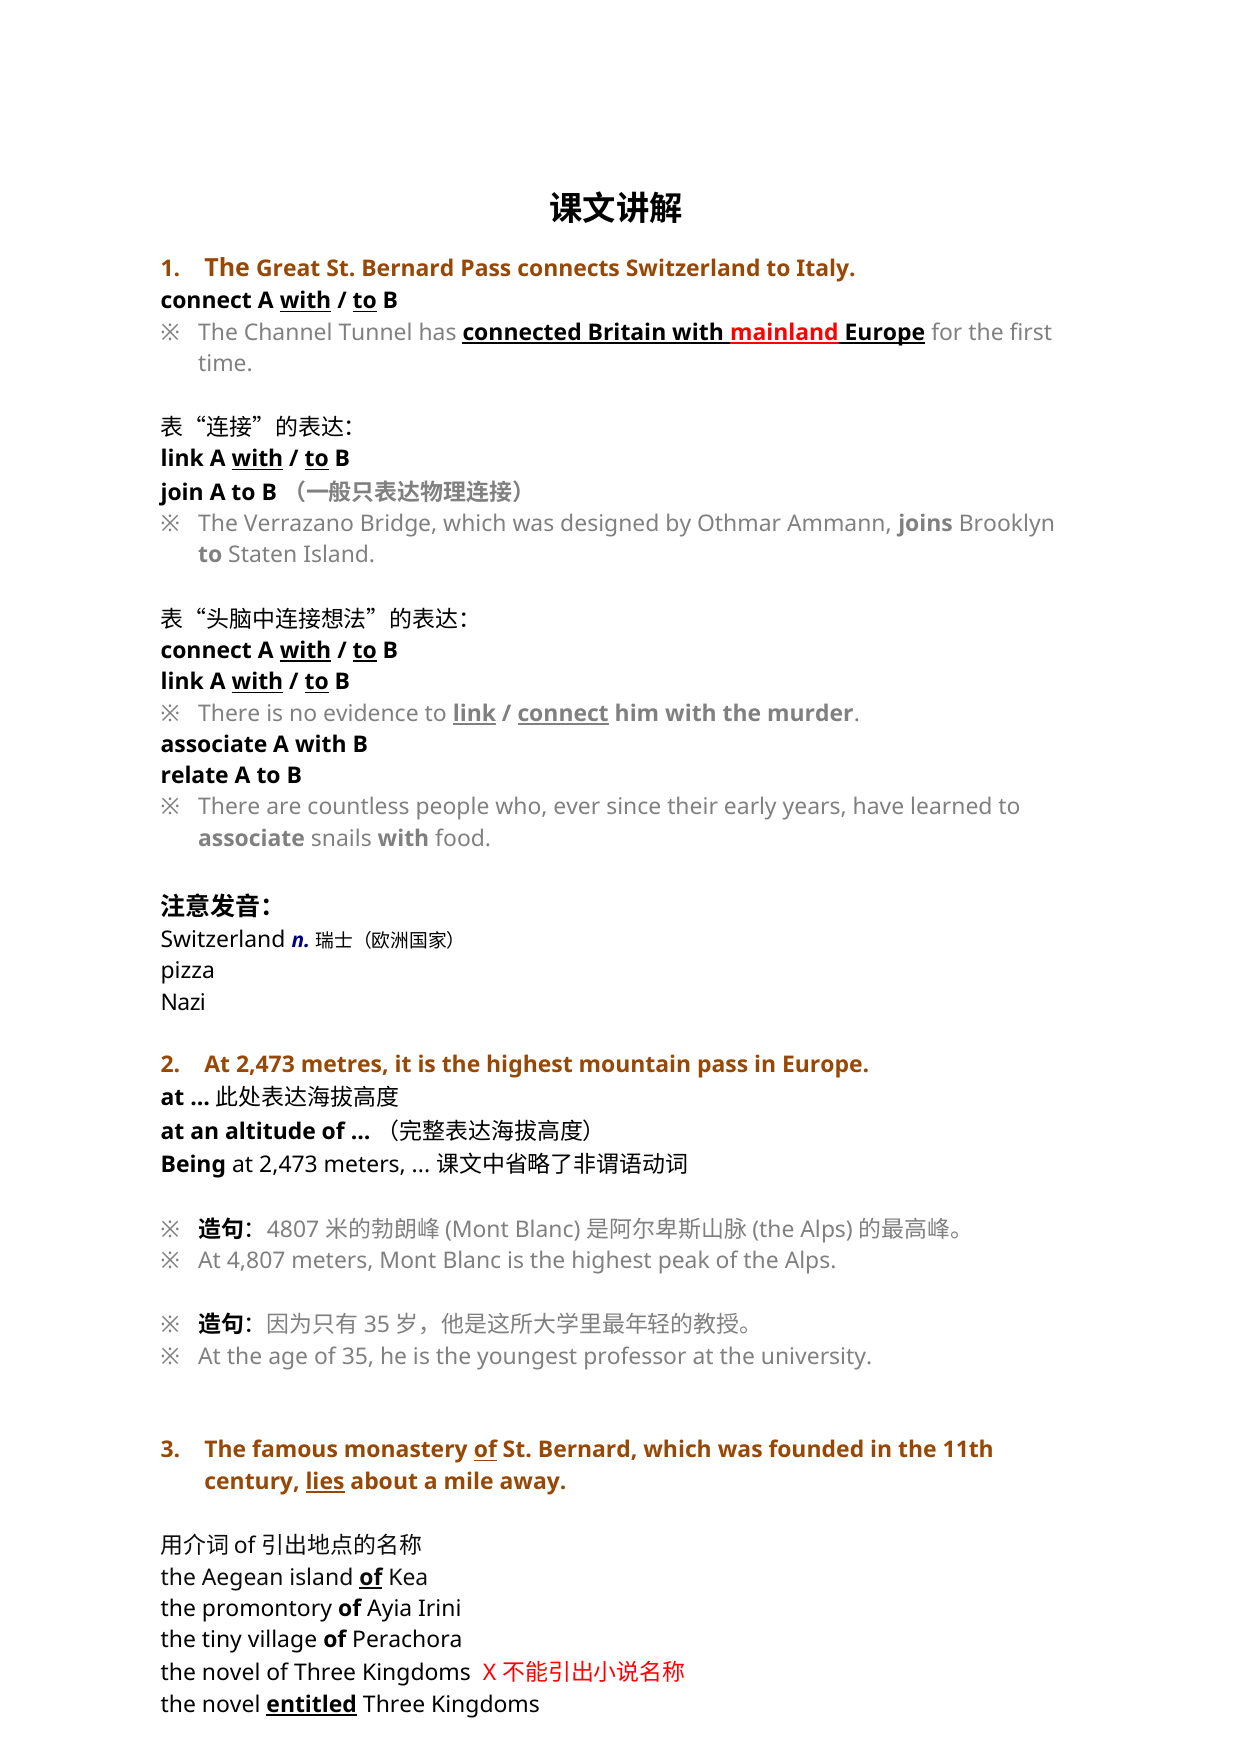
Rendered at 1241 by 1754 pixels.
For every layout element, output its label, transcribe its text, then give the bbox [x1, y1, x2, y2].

list There is no evidence to link / connect him with the murder. [160, 696, 1071, 728]
text relate A to B [160, 759, 1071, 790]
subtitle The famous monastery of St. Bernard, which was founded in the 11th century, lies about a mile away. [160, 1433, 1071, 1496]
list At the age of 35, he is the youngest professor at the university. [160, 1340, 1071, 1371]
text at an altitude of … （完整表达海拔高度） [160, 1113, 1071, 1146]
text at … 此处表达海拔高度 [160, 1079, 1071, 1113]
text the novel entitled Three Kingdoms [160, 1688, 1071, 1719]
text Switzerland n. 瑞士（欧洲国家） [160, 923, 1071, 954]
text the tiny village of Perachora [160, 1623, 1071, 1654]
list The Verrazano Bridge, which was designed by Othmar Ammann, joins Brooklyn to Staten Island. [160, 507, 1071, 569]
list The Channel Tunnel has connected Britain with mainland Europe for the first time. [160, 315, 1071, 378]
list There are countless people who, ever since their early years, have learned to associate snails with food. [160, 790, 1071, 853]
text Being at 2,473 meters, ... 课文中省略了非谓语动词 [160, 1146, 1071, 1179]
subtitle At 2,473 metres, it is the highest mountain pass in Europe. [160, 1048, 1071, 1079]
text link A with / to B [160, 665, 1071, 696]
text 表“连接”的表达： [160, 409, 1071, 442]
text associate A with B [160, 728, 1071, 759]
text pizza [160, 954, 1071, 986]
text the promontory of Ayia Irini [160, 1592, 1071, 1623]
text connect A with / to B [160, 634, 1071, 665]
list 造句：4807 米的勃朗峰 (Mont Blanc) 是阿尔卑斯山脉 (the Alps) 的最高峰。 [160, 1211, 1071, 1244]
list At 4,807 meters, Mont Blanc is the highest peak of the Alps. [160, 1244, 1071, 1275]
text the novel of Three Kingdoms X 不能引出小说名称 [160, 1654, 1071, 1688]
subtitle The Great St. Bernard Pass connects Switzerland to Italy. [160, 250, 1071, 284]
text 用介词of 引出地点的名称 [160, 1527, 1071, 1561]
text 注意发音： [160, 887, 1071, 923]
list 造句：因为只有 35 岁，他是这所大学里最年轻的教授。 [160, 1306, 1071, 1340]
text Nazi [160, 986, 1071, 1017]
text connect A with / to B [160, 284, 1071, 315]
text link A with / to B [160, 442, 1071, 474]
text join A to B （一般只表达物理连接） [160, 474, 1071, 507]
text 表“头脑中连接想法”的表达： [160, 601, 1071, 634]
text the Aegean island of Kea [160, 1561, 1071, 1592]
subtitle 课文讲解 [160, 181, 1071, 229]
